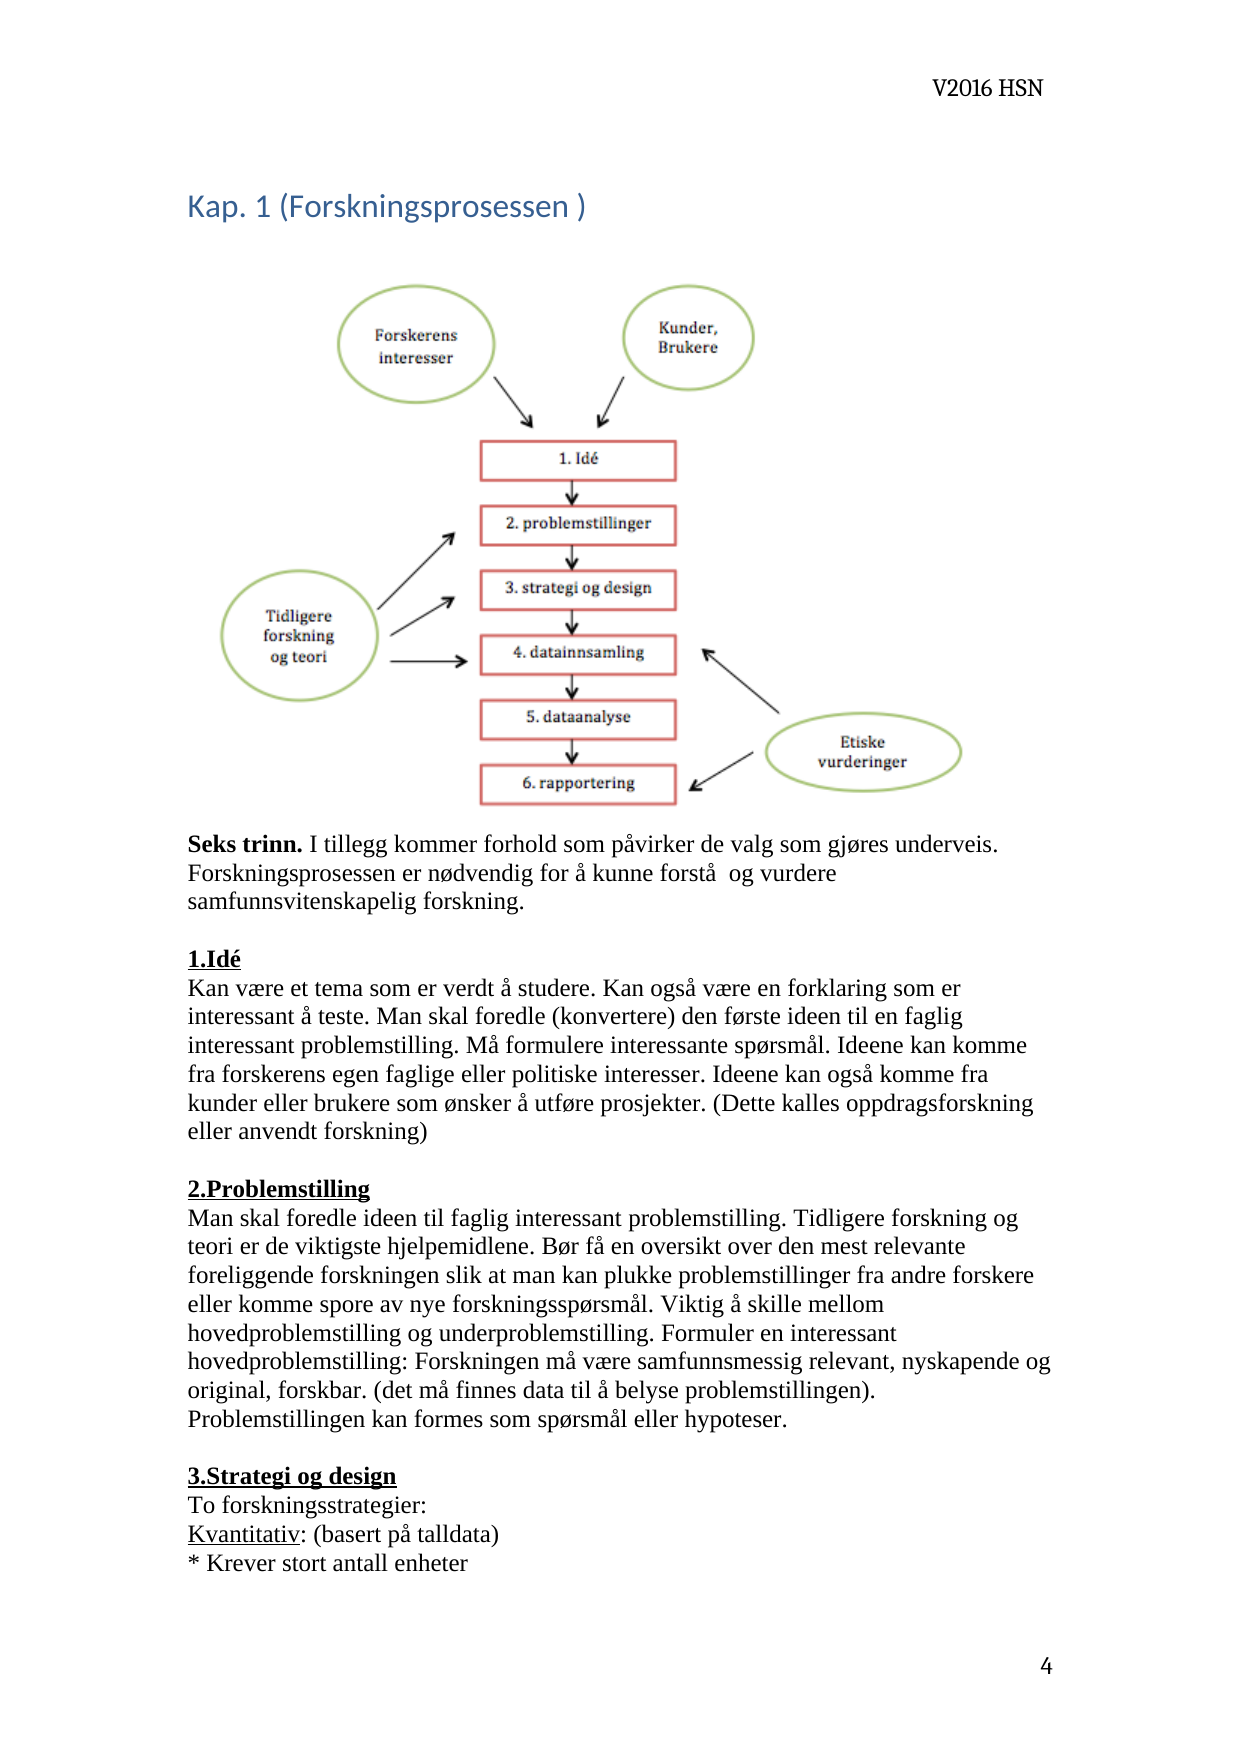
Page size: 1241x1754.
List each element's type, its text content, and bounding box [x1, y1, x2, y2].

subtitle Kap. 1 (Forskningsprosessen ) [187, 185, 1053, 226]
picture [187, 254, 976, 829]
text 3.Strategi og design To forskningsstrategier: [187, 1461, 1053, 1519]
text Kvantitativ: (basert på talldata) [187, 1519, 1053, 1548]
text Seks trinn. I tillegg kommer forhold som påvirker de valg som gjøres underveis. Forskningsprosessen er nødvendig for å kunne forstå og vurdere samfunnsvitenskapelig forskning. [187, 829, 1053, 915]
text 2.Problemstilling Man skal foredle ideen til faglig interessant problemstilling. Tidligere forskning og teori er de viktigste hjelpemidlene. Bør få en oversikt over den mest relevante foreliggende forskningen slik at man kan plukke problemstillinger fra andre forskere eller komme spore av nye forskningsspørsmål. Viktig å skille mellom hovedproblemstilling og underproblemstilling. Formuler en interessant hovedproblemstilling: Forskningen må være samfunnsmessig relevant, nyskapende og original, forskbar. (det må finnes data til å belyse problemstillingen). Problemstillingen kan formes som spørsmål eller hypoteser. [187, 1174, 1053, 1433]
text * Krever stort antall enheter [187, 1548, 1053, 1576]
text 1.Idé Kan være et tema som er verdt å studere. Kan også være en forklaring som er interessant å teste. Man skal foredle (konvertere) den første ideen til en faglig interessant problemstilling. Må formulere interessante spørsmål. Ideene kan komme fra forskerens egen faglige eller politiske interesser. Ideene kan også komme fra kunder eller brukere som ønsker å utføre prosjekter. (Dette kalles oppdragsforskning eller anvendt forskning) [187, 944, 1053, 1145]
